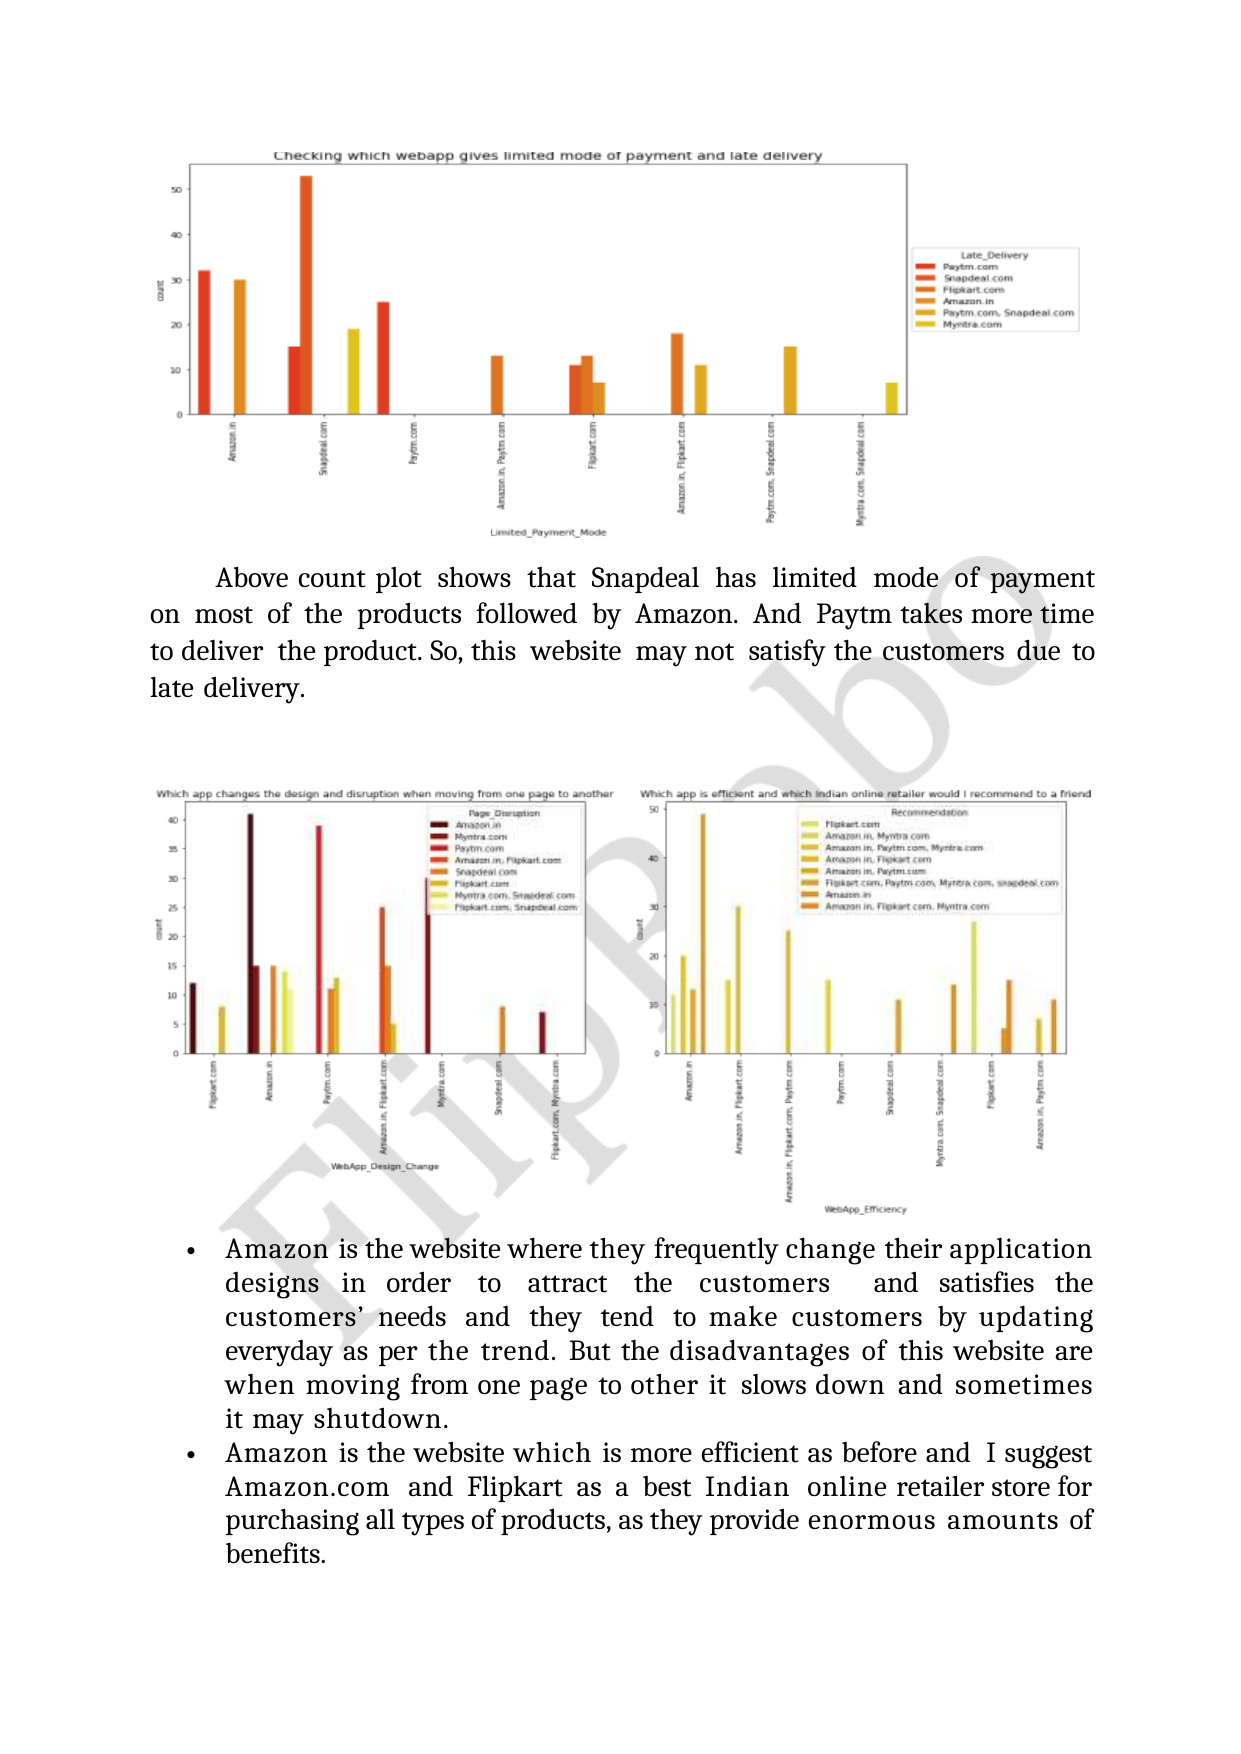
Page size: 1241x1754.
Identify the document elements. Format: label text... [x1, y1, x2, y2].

list Amazon is the website where they frequently change their application designs in order to attract the customers and satisfies the customers’ needs and they tend to make customers by updating everyday as per the trend. But the disadvantages of this website are when moving from one page to other it slows down and sometimes it may shutdown. [187, 1232, 1093, 1435]
picture [155, 705, 1091, 1232]
picture [218, 556, 1052, 561]
text Above count plot shows that Snapdeal has limited mode of payment on most of the products followed by Amazon. And Paytm takes more time to deliver the product. So, this website may not satisfy the customers due to late delivery. [150, 561, 1095, 705]
list Amazon is the website which is more efficient as before and I suggest Amazon.com and Flipkart as a best Indian online retailer store for purchasing all types of products, as they provide enormous amounts of benefits. [187, 1436, 1093, 1571]
picture [157, 152, 1080, 538]
